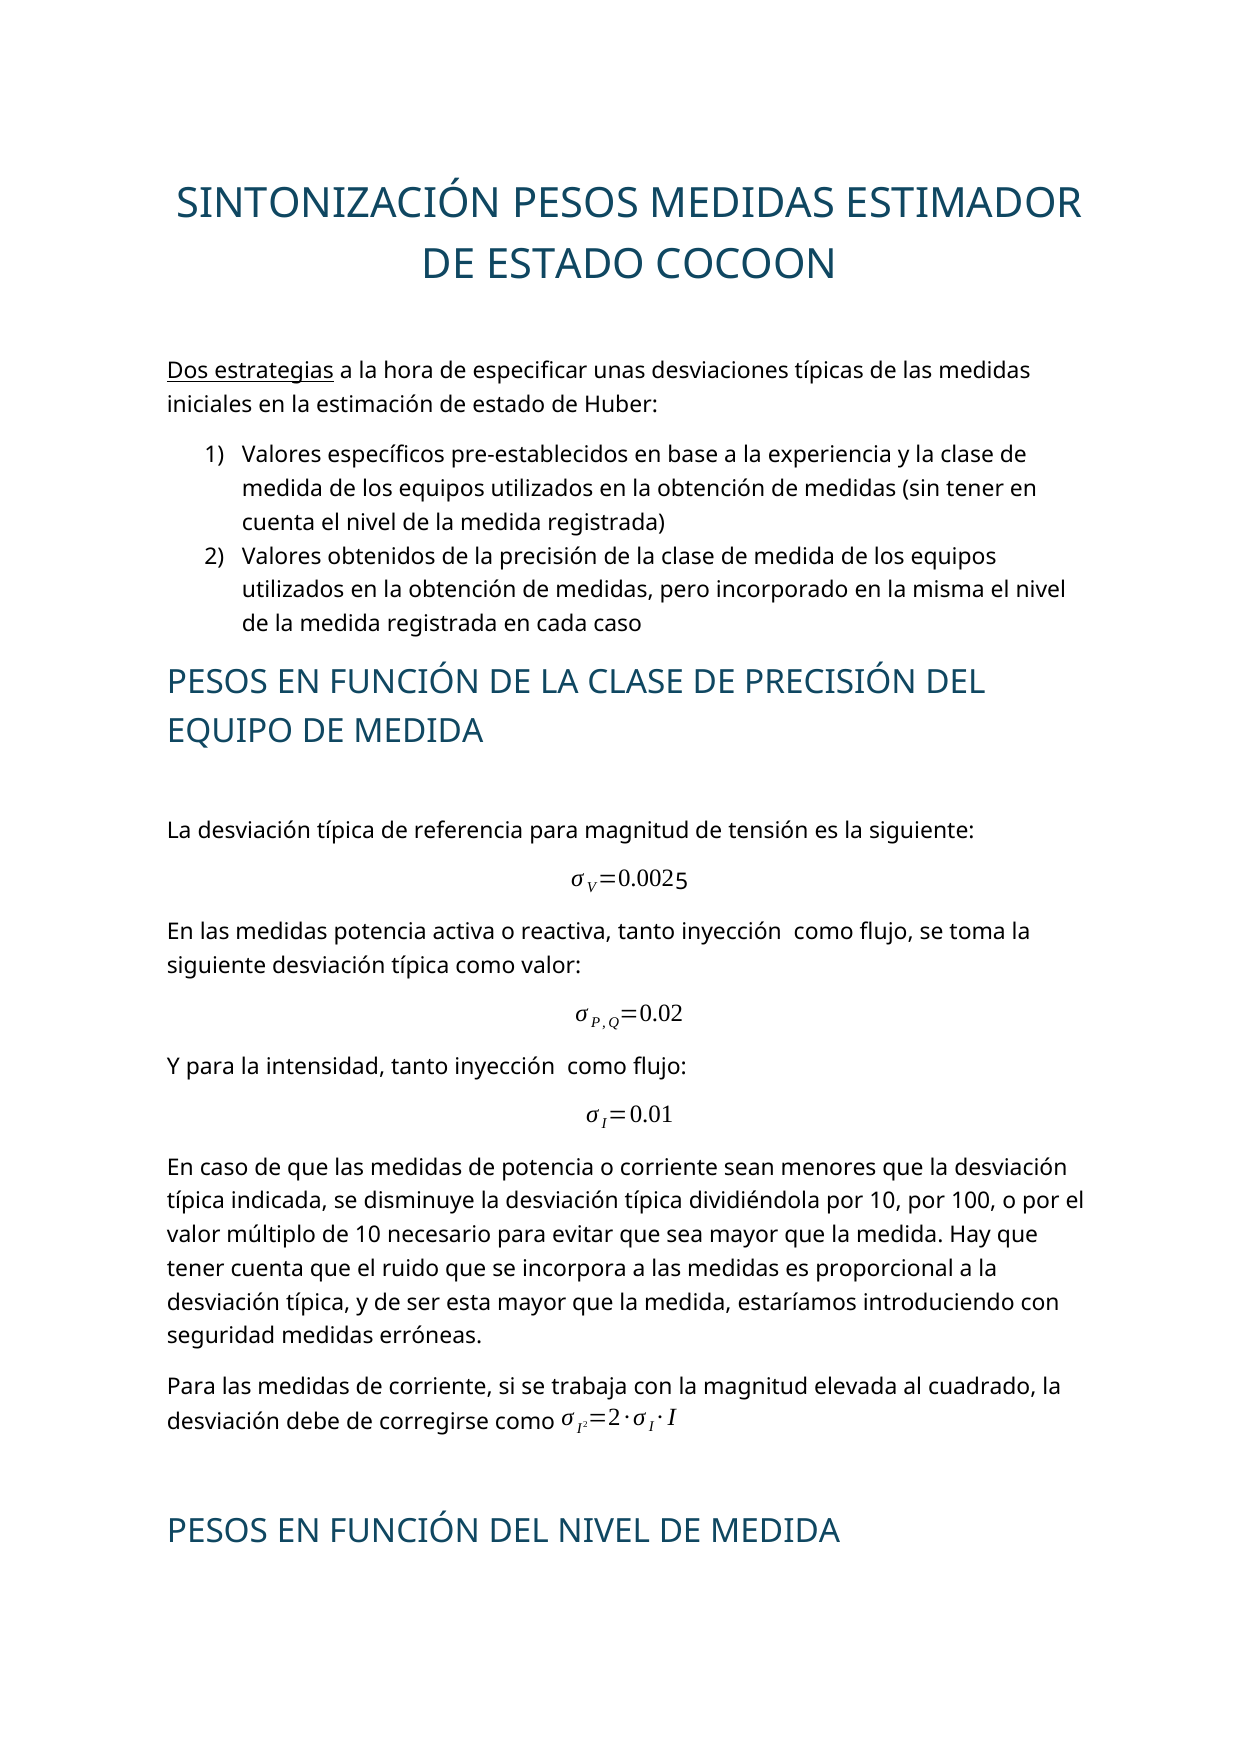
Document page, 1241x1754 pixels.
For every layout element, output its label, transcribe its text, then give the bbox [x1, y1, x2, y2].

list Valores específicos pre-establecidos en base a la experiencia y la clase de medida de los equipos utilizados en la obtención de medidas (sin tener en cuenta el nivel de la medida registrada) [204, 438, 1092, 537]
list Valores obtenidos de la precisión de la clase de medida de los equipos utilizados en la obtención de medidas, pero incorporado en la misma el nivel de la medida registrada en cada caso [204, 539, 1092, 638]
subtitle SINTONIZACIÓN PESOS MEDIDAS ESTIMADOR DE ESTADO COCOON [167, 173, 1092, 291]
text Para las medidas de corriente, si se trabaja con la magnitud elevada al cuadrado, la desviación debe de corregirse como [167, 1370, 1092, 1437]
text En caso de que las medidas de potencia o corriente sean menores que la desviación típica indicada, se disminuye la desviación típica dividiéndola por 10, por 100, o por el valor múltiplo de 10 necesario para evitar que sea mayor que la medida. Hay que tener cuenta que el ruido que se incorpora a las medidas es proporcional a la desviación típica, y de ser esta mayor que la medida, estaríamos introduciendo con seguridad medidas erróneas. [167, 1151, 1092, 1351]
text 5 [167, 864, 1092, 896]
text Y para la intensidad, tanto inyección como flujo: [167, 1050, 1092, 1081]
text La desviación típica de referencia para magnitud de tensión es la siguiente: [167, 814, 1092, 845]
text En las medidas potencia activa o reactiva, tanto inyección como flujo, se toma la siguiente desviación típica como valor: [167, 915, 1092, 980]
subtitle PESOS EN FUNCIÓN DE LA CLASE DE PRECISIÓN DEL EQUIPO DE MEDIDA [167, 657, 1092, 752]
text Dos estrategias a la hora de especificar unas desviaciones típicas de las medidas iniciales en la estimación de estado de Huber: [167, 354, 1092, 419]
subtitle PESOS EN FUNCIÓN DEL NIVEL DE MEDIDA [167, 1507, 1092, 1552]
